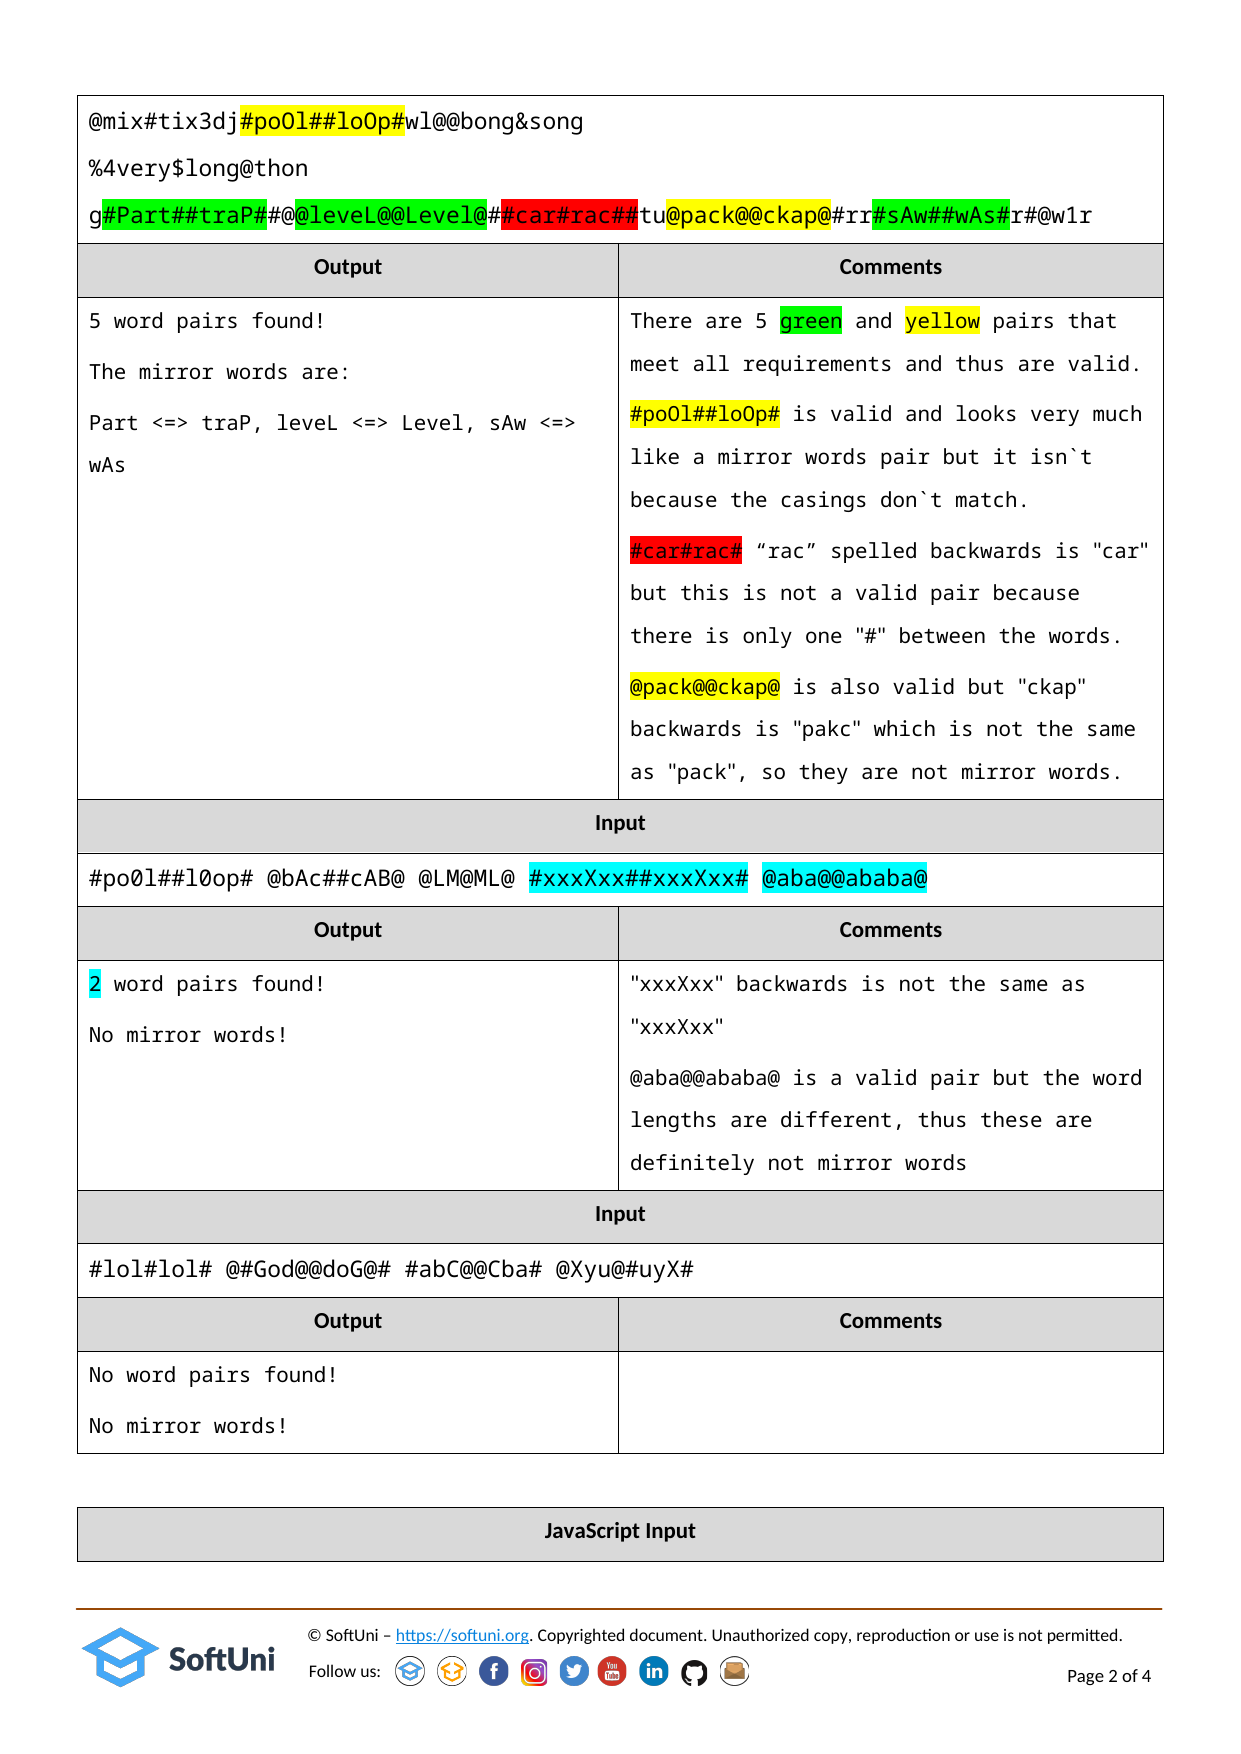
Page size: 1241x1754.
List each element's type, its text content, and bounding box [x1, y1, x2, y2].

table_cell 5 word pairs found! The mirror words are: Part <=> traP, leveL <=> Level, sAw <=> wAs [78, 298, 618, 799]
table_cell @mix#tix3dj#poOl##loOp#wl@@bong&song%4very$long@thong#Part##traP##@@leveL@@Level@##car#rac##tu@pack@@ckap@#rr#sAw##wAs#r#@w1r [78, 96, 1163, 243]
table_cell Output [78, 244, 618, 297]
picture [681, 1660, 708, 1686]
table_cell Output [78, 1298, 618, 1351]
picture [521, 1659, 548, 1686]
table_cell No word pairs found! No mirror words! [78, 1352, 618, 1453]
table_cell There are 5 green and yellow pairs that meet all requirements and thus are valid. #poOl##loOp# is valid and looks very much like a mirror words pair but it isn`t because the casings don`t match. #car#rac# “rac” spelled backwards is "car" but this is not a valid pair because there is only one "#" between the words. @pack@@ckap@ is also valid but "ckap" backwards is "pakc" which is not the same as "pack", so they are not mirror words. [619, 298, 1163, 799]
picture [660, 1656, 669, 1665]
picture [639, 1656, 648, 1665]
table_cell 2 word pairs found! No mirror words! [78, 961, 618, 1189]
table_cell "xxxXxx" backwards is not the same as "xxxXxx" @aba@@ababa@ is a valid pair but the word lengths are different, thus these are definitely not mirror words [619, 961, 1163, 1189]
table_cell #po0l##l0op# @bAc##cAB@ @LM@ML@ #xxxXxx##xxxXxx# @aba@@ababa@ [78, 854, 1163, 906]
table_cell Input [78, 800, 1163, 852]
table_cell Comments [619, 1298, 1163, 1351]
picture [720, 1656, 749, 1686]
picture [653, 1668, 662, 1678]
table_cell Output [78, 907, 618, 960]
table_cell [619, 1352, 1163, 1453]
table_cell #lol#lol# @#God@@doG@# #abC@@Cba# @Xyu@#uyX# [78, 1244, 1163, 1297]
picture [479, 1656, 509, 1686]
picture [639, 1677, 648, 1686]
picture [559, 1656, 589, 1686]
picture [395, 1656, 425, 1686]
picture [437, 1656, 467, 1686]
table_cell Comments [619, 244, 1163, 297]
table_cell Comments [619, 907, 1163, 960]
picture [75, 1621, 281, 1693]
picture [597, 1656, 627, 1686]
picture [660, 1677, 669, 1686]
table_cell Input [78, 1191, 1163, 1243]
table_header JavaScript Input [78, 1508, 1163, 1561]
